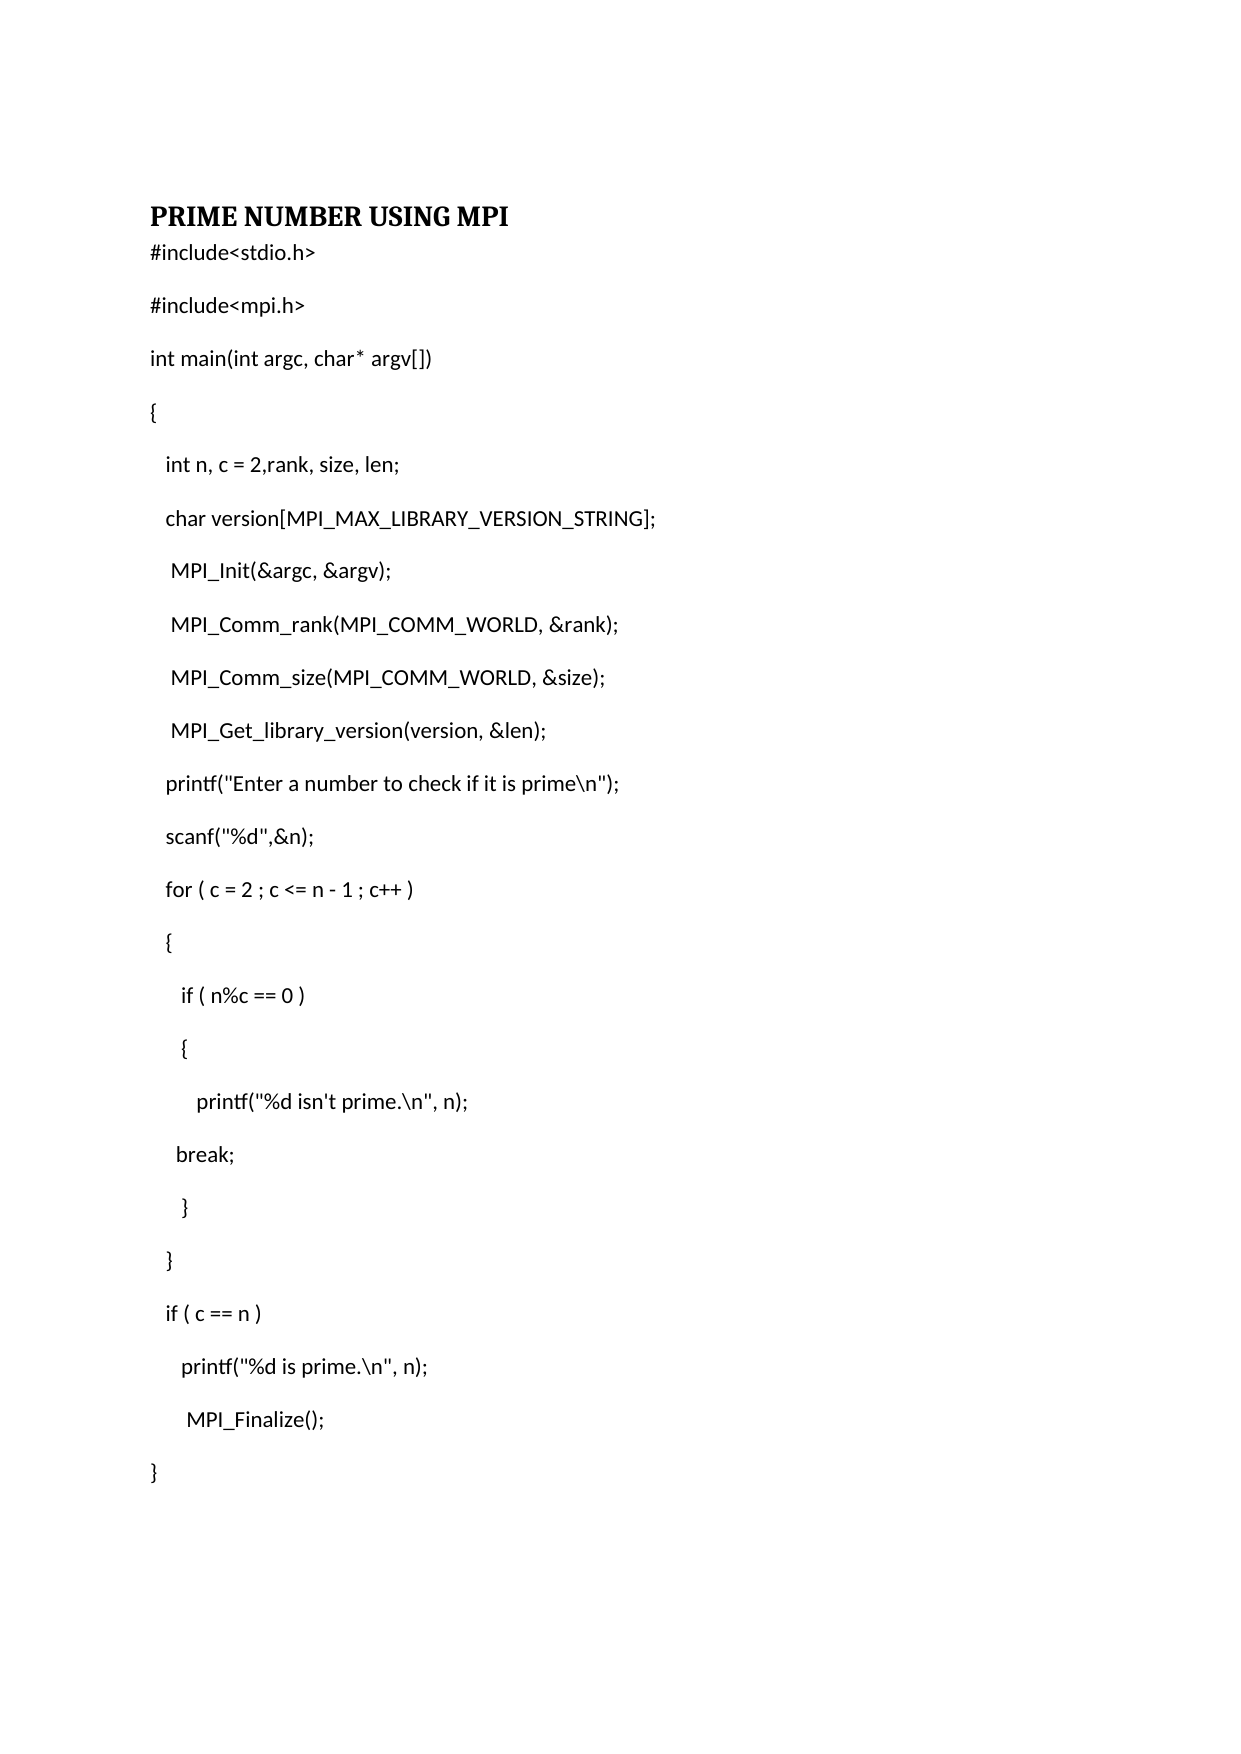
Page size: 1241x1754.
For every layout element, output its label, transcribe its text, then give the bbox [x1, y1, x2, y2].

text } [150, 1193, 1090, 1221]
text MPI_Comm_size(MPI_COMM_WORLD, &size); [150, 663, 1090, 691]
text #include<stdio.h> [150, 238, 1090, 267]
text { [150, 928, 1090, 956]
text break; [150, 1140, 1090, 1168]
text #include<mpi.h> [150, 292, 1090, 319]
subtitle PRIME NUMBER USING MPI [150, 200, 1090, 233]
text MPI_Get_library_version(version, &len); [150, 716, 1090, 744]
text { [150, 398, 1090, 426]
text MPI_Init(&argc, &argv); [150, 557, 1090, 585]
text printf("%d is prime.\n", n); [150, 1352, 1090, 1380]
text for ( c = 2 ; c <= n - 1 ; c++ ) [150, 875, 1090, 903]
text char version[MPI_MAX_LIBRARY_VERSION_STRING]; [150, 504, 1090, 532]
text if ( n%c == 0 ) [150, 981, 1090, 1009]
text printf("Enter a number to check if it is prime\n"); [150, 769, 1090, 797]
text } [150, 1246, 1090, 1274]
text } [150, 1458, 1090, 1486]
text int main(int argc, char* argv[]) [150, 344, 1090, 373]
text MPI_Finalize(); [150, 1405, 1090, 1433]
text printf("%d isn't prime.\n", n); [150, 1087, 1090, 1115]
text MPI_Comm_rank(MPI_COMM_WORLD, &rank); [150, 610, 1090, 638]
text { [150, 1034, 1090, 1062]
text scanf("%d",&n); [150, 822, 1090, 850]
text if ( c == n ) [150, 1299, 1090, 1327]
text int n, c = 2,rank, size, len; [150, 451, 1090, 479]
